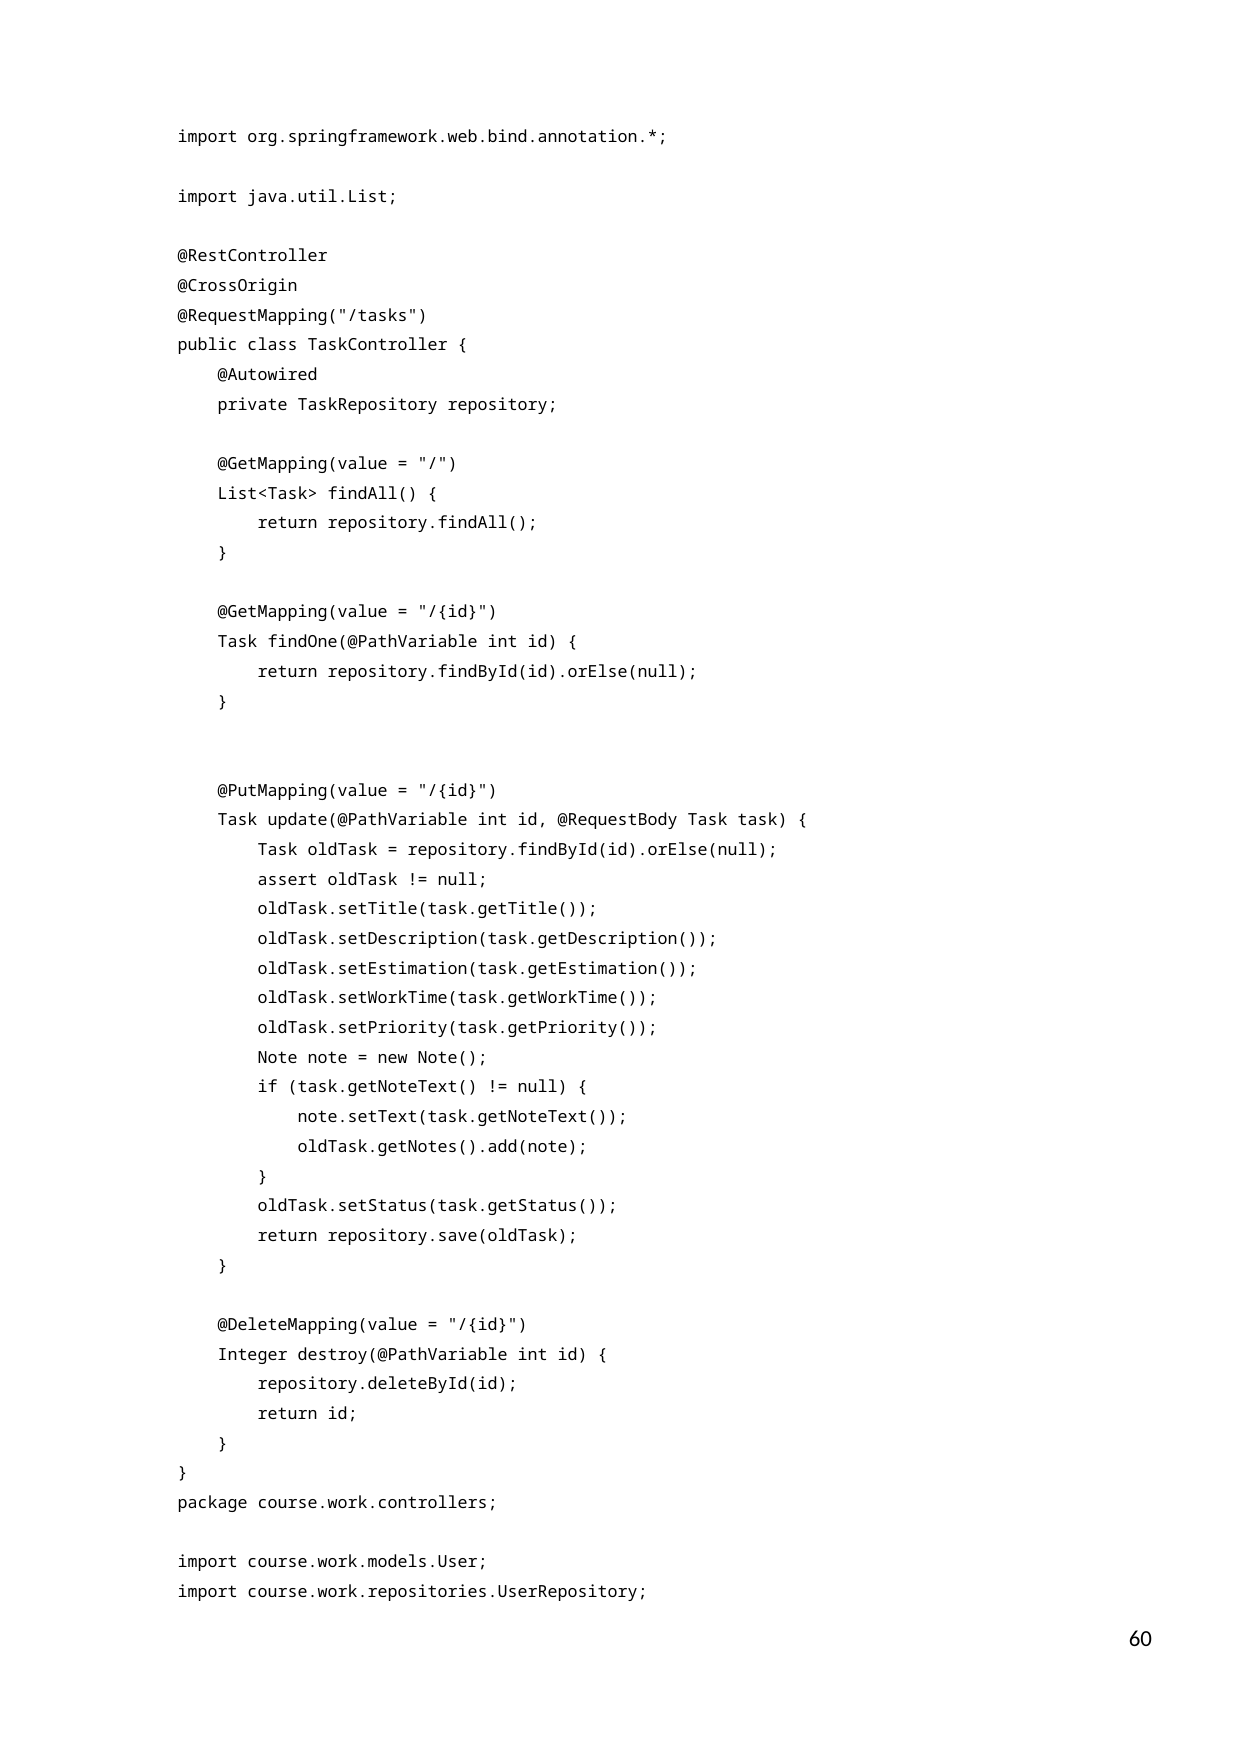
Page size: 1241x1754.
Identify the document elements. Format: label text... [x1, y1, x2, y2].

text @DeleteMapping(value = "/{id}") [177, 1306, 1152, 1335]
text assert oldTask != null; [177, 860, 1152, 890]
text repository.deleteById(id); [177, 1365, 1152, 1395]
text import course.work.repositories.UserRepository; [177, 1573, 1152, 1602]
text @CrossOrigin [177, 267, 1152, 296]
text } [177, 1157, 1152, 1187]
text return id; [177, 1395, 1152, 1424]
text oldTask.setEstimation(task.getEstimation()); [177, 949, 1152, 979]
text } [177, 1424, 1152, 1454]
text @RequestMapping("/tasks") [177, 296, 1152, 326]
text note.setText(task.getNoteText()); [177, 1098, 1152, 1127]
text } [177, 534, 1152, 563]
text return repository.findAll(); [177, 504, 1152, 534]
text @PutMapping(value = "/{id}") [177, 771, 1152, 801]
text public class TaskController { [177, 326, 1152, 356]
text return repository.save(oldTask); [177, 1217, 1152, 1246]
text Integer destroy(@PathVariable int id) { [177, 1335, 1152, 1365]
text import java.util.List; [177, 177, 1152, 207]
text Note note = new Note(); [177, 1038, 1152, 1068]
text oldTask.setTitle(task.getTitle()); [177, 890, 1152, 920]
text import org.springframework.web.bind.annotation.*; [177, 118, 1152, 148]
text } [177, 1246, 1152, 1276]
text oldTask.setPriority(task.getPriority()); [177, 1009, 1152, 1038]
text @RestController [177, 237, 1152, 267]
text import course.work.models.User; [177, 1543, 1152, 1573]
text oldTask.setStatus(task.getStatus()); [177, 1187, 1152, 1217]
text oldTask.setDescription(task.getDescription()); [177, 920, 1152, 949]
text @GetMapping(value = "/{id}") [177, 593, 1152, 623]
text Task update(@PathVariable int id, @RequestBody Task task) { [177, 801, 1152, 831]
text if (task.getNoteText() != null) { [177, 1068, 1152, 1098]
text oldTask.setWorkTime(task.getWorkTime()); [177, 979, 1152, 1009]
text Task findOne(@PathVariable int id) { [177, 623, 1152, 652]
text private TaskRepository repository; [177, 385, 1152, 415]
text List<Task> findAll() { [177, 474, 1152, 504]
text } [177, 1454, 1152, 1484]
text oldTask.getNotes().add(note); [177, 1127, 1152, 1157]
text @Autowired [177, 356, 1152, 385]
text return repository.findById(id).orElse(null); [177, 652, 1152, 682]
text Task oldTask = repository.findById(id).orElse(null); [177, 831, 1152, 860]
text } [177, 682, 1152, 712]
text package course.work.controllers; [177, 1484, 1152, 1513]
text @GetMapping(value = "/") [177, 445, 1152, 474]
